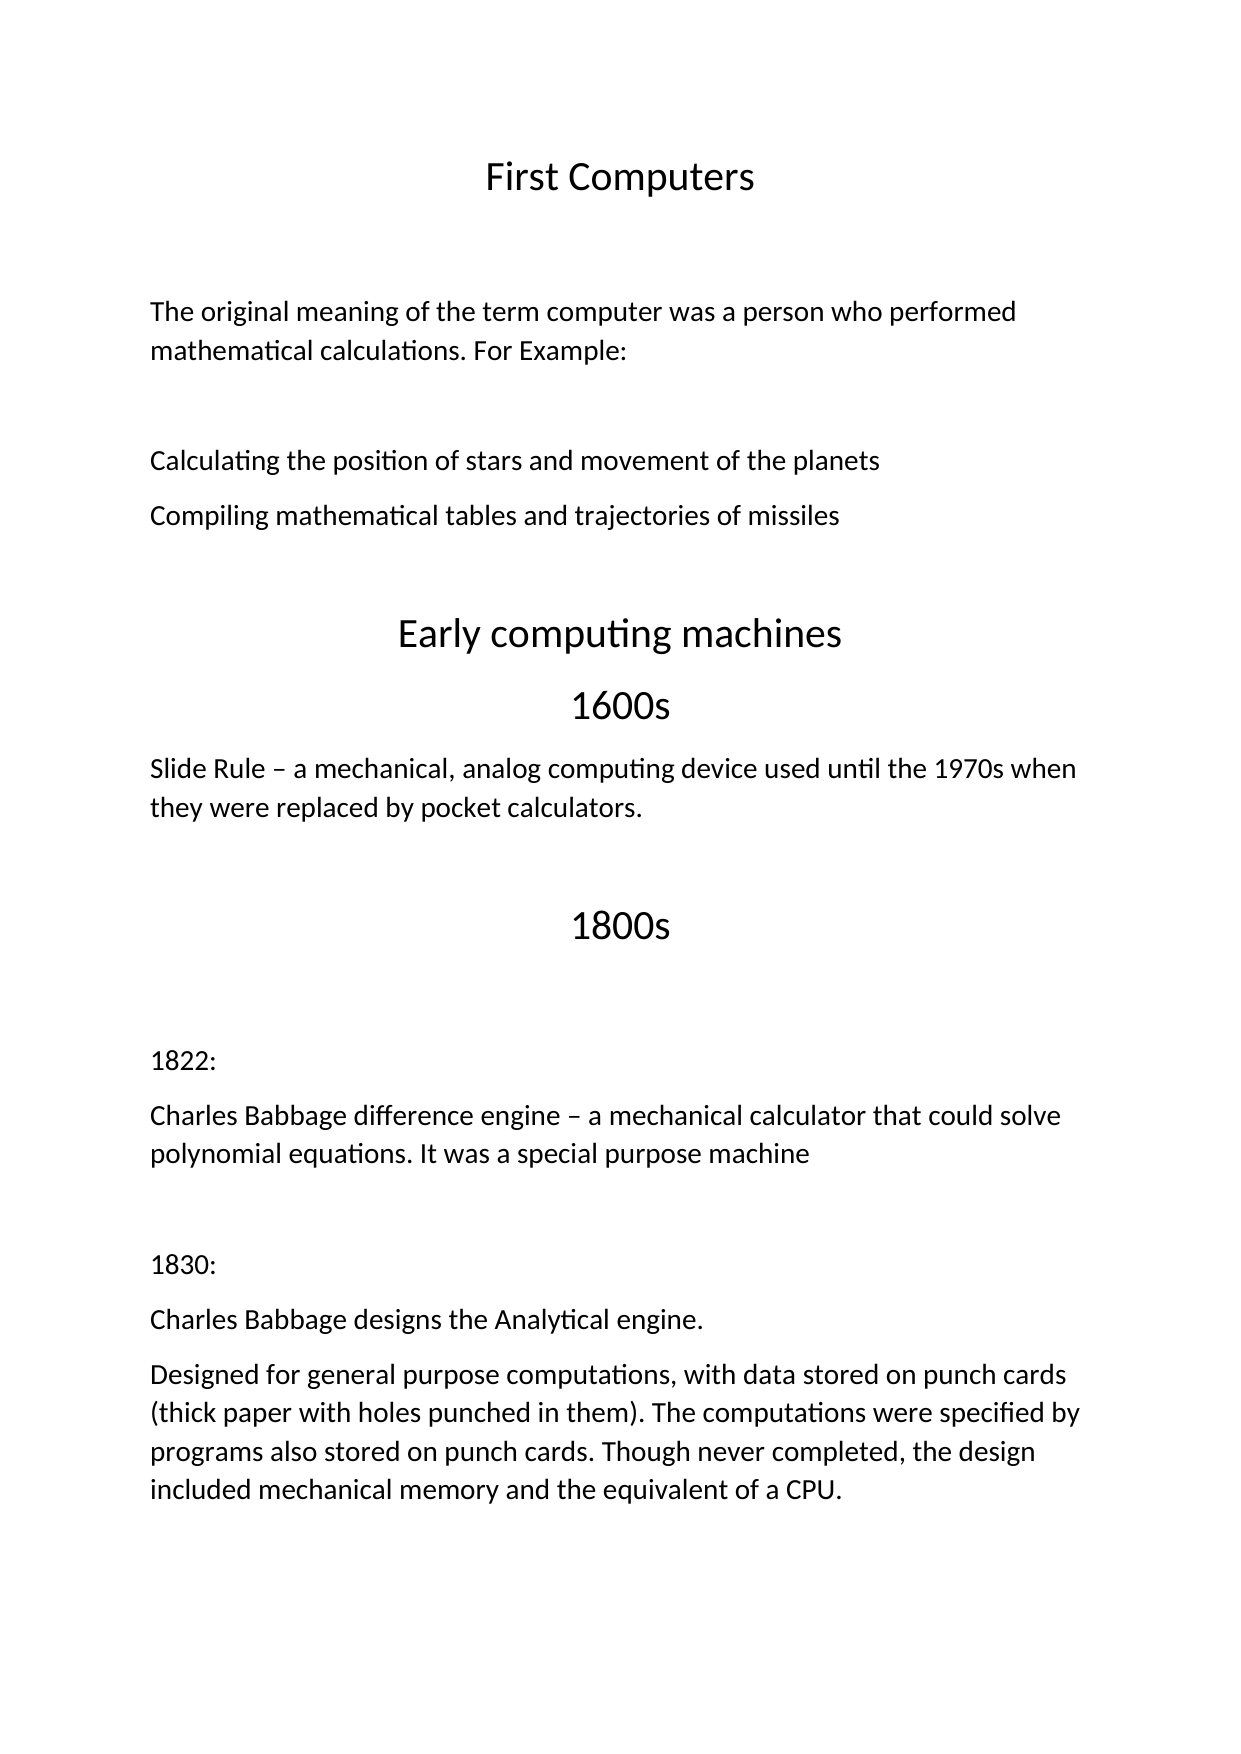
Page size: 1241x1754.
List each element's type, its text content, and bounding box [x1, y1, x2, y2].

text The original meaning of the term computer was a person who performed mathematical calculations. For Example: [150, 293, 1090, 367]
text 1822: [150, 1042, 1090, 1078]
text Designed for general purpose computations, with data stored on punch cards (thick paper with holes punched in them). The computations were specified by programs also stored on punch cards. Though never completed, the design included mechanical memory and the equivalent of a CPU. [150, 1356, 1090, 1507]
text 1600s [150, 679, 1090, 729]
text 1800s [150, 899, 1090, 950]
text Charles Babbage designs the Analytical engine. [150, 1301, 1090, 1336]
text Calculating the position of stars and movement of the planets [150, 442, 1090, 477]
text Compiling mathematical tables and trajectories of missiles [150, 497, 1090, 532]
text Early computing machines [150, 607, 1090, 658]
text 1830: [150, 1246, 1090, 1281]
text First Computers [150, 150, 1090, 201]
text Slide Rule – a mechanical, analog computing device used until the 1970s when they were replaced by pocket calculators. [150, 750, 1090, 824]
text Charles Babbage difference engine – a mechanical calculator that could solve polynomial equations. It was a special purpose machine [150, 1097, 1090, 1171]
